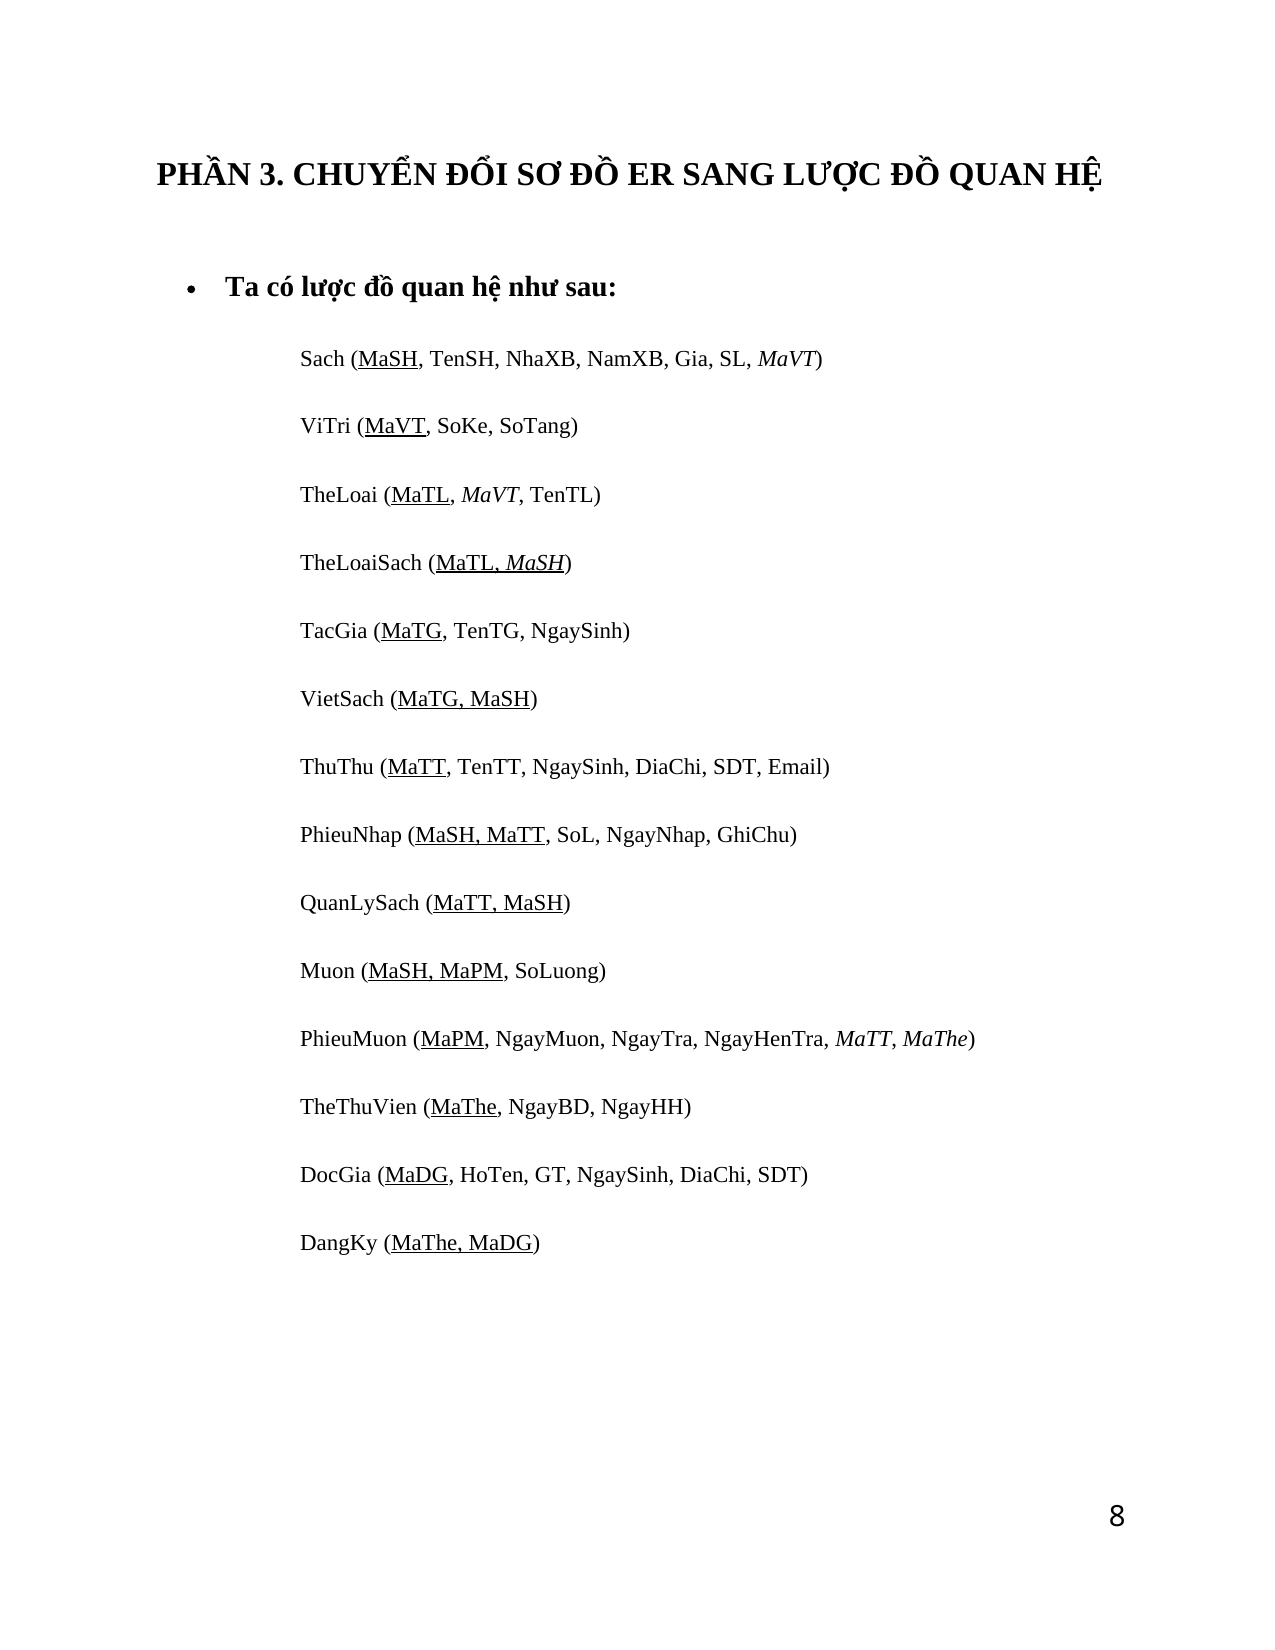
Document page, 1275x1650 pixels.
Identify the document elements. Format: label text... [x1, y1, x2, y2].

text DocGia (MaDG, HoTen, GT, NgaySinh, DiaChi, SDT) [300, 1161, 1125, 1187]
text PhieuMuon (MaPM, NgayMuon, NgayTra, NgayHenTra, MaTT, MaThe) [300, 1025, 1125, 1051]
text DangKy (MaThe, MaDG) [300, 1229, 1125, 1255]
text TheLoai (MaTL, MaVT, TenTL) [300, 481, 1125, 507]
text Muon (MaSH, MaPM, SoLuong) [300, 957, 1125, 983]
text Sach (MaSH, TenSH, NhaXB, NamXB, Gia, SL, MaVT) [300, 344, 1125, 371]
text TheLoaiSach (MaTL, MaSH) [300, 549, 1125, 575]
text QuanLySach (MaTT, MaSH) [300, 889, 1125, 915]
list Ta có lược đồ quan hệ như sau: [187, 269, 1125, 303]
text ViTri (MaVT, SoKe, SoTang) [300, 413, 1125, 439]
text ThuThu (MaTT, TenTT, NgaySinh, DiaChi, SDT, Email) [300, 753, 1125, 779]
text PHẦN 3. CHUYỂN ĐỔI SƠ ĐỒ ER SANG LƯỢC ĐỒ QUAN HỆ [135, 154, 1125, 193]
text TheThuVien (MaThe, NgayBD, NgayHH) [300, 1093, 1125, 1119]
text TacGia (MaTG, TenTG, NgaySinh) [300, 617, 1125, 643]
text PhieuNhap (MaSH, MaTT, SoL, NgayNhap, GhiChu) [300, 821, 1125, 847]
text VietSach (MaTG, MaSH) [300, 685, 1125, 711]
